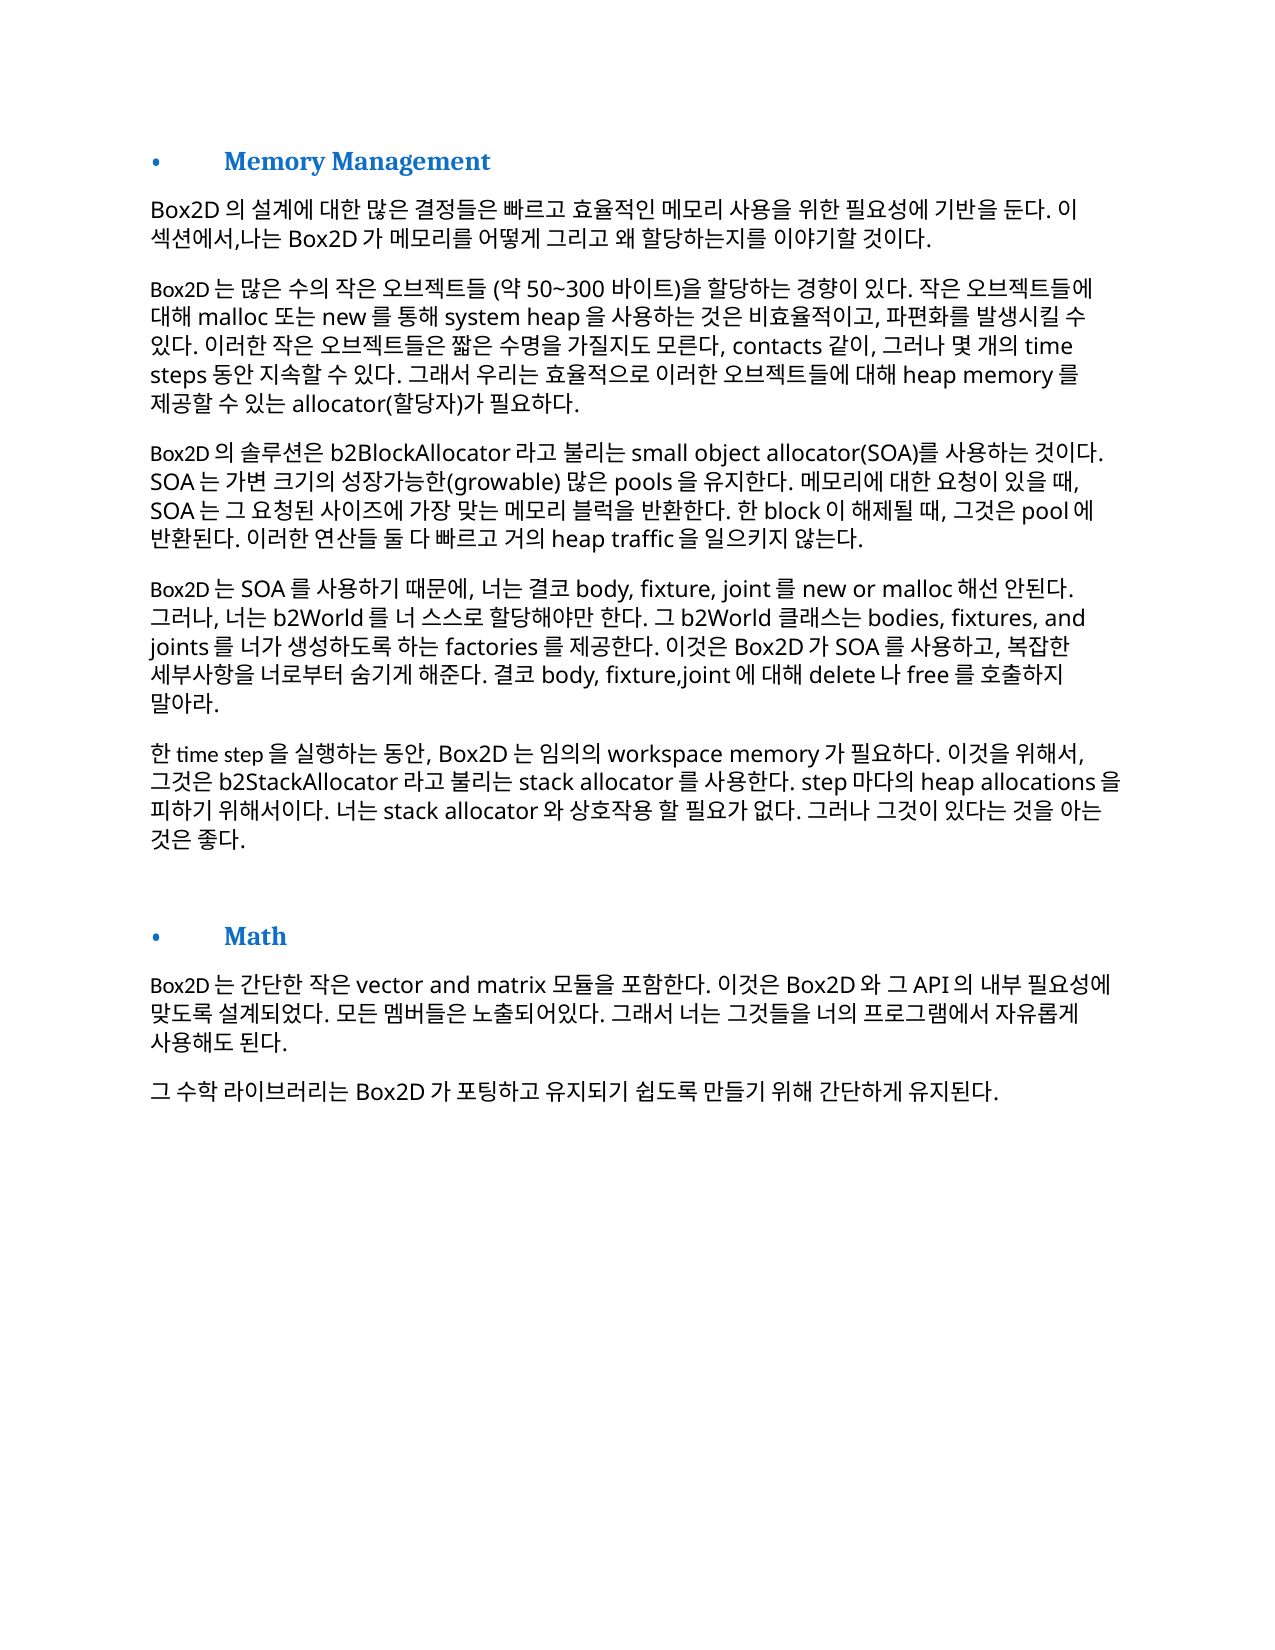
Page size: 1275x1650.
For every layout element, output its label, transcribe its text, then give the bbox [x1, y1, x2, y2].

text Box2D는 간단한 작은 vector and matrix 모듈을 포함한다. 이것은 Box2D와 그 API의 내부 필요성에 맞도록 설계되었다. 모든 멤버들은 노출되어있다. 그래서 너는 그것들을 너의 프로그램에서 자유롭게 사용해도 된다. [150, 971, 1125, 1057]
text 한 time step을 실행하는 동안, Box2D는 임의의 workspace memory가 필요하다. 이것을 위해서, 그것은 b2StackAllocator라고 불리는 stack allocator를 사용한다. step마다의 heap allocations을 피하기 위해서이다. 너는 stack allocator와 상호작용 할 필요가 없다. 그러나 그것이 있다는 것을 아는 것은 좋다. [150, 739, 1125, 854]
text Box2D의 솔루션은 b2BlockAllocator라고 불리는 small object allocator(SOA)를 사용하는 것이다. SOA는 가변 크기의 성장가능한(growable) 많은 pools을 유지한다. 메모리에 대한 요청이 있을 때, SOA는 그 요청된 사이즈에 가장 맞는 메모리 블럭을 반환한다. 한 block이 해제될 때, 그것은 pool에 반환된다. 이러한 연산들 둘 다 빠르고 거의 heap traffic을 일으키지 않는다. [150, 439, 1125, 554]
text Box2D는 많은 수의 작은 오브젝트들 (약 50~300 바이트)을 할당하는 경향이 있다. 작은 오브젝트들에 대해 malloc 또는 new를 통해 system heap을 사용하는 것은 비효율적이고, 파편화를 발생시킬 수 있다. 이러한 작은 오브젝트들은 짧은 수명을 가질지도 모른다, contacts 같이, 그러나 몇 개의 time steps동안 지속할 수 있다. 그래서 우리는 효율적으로 이러한 오브젝트들에 대해 heap memory를 제공할 수 있는 allocator(할당자)가 필요하다. [150, 274, 1125, 418]
text Box2D는 SOA를 사용하기 때문에, 너는 결코 body, fixture, joint를 new or malloc해선 안된다. 그러나, 너는 b2World를 너 스스로 할당해야만 한다. 그 b2World 클래스는 bodies, fixtures, and joints를 너가 생성하도록 하는 factories를 제공한다. 이것은 Box2D가 SOA를 사용하고, 복잡한 세부사항을 너로부터 숨기게 해준다. 결코 body, fixture,joint에 대해 delete나 free를 호출하지 말아라. [150, 574, 1125, 718]
list Memory Management [150, 150, 1125, 175]
list Math [150, 925, 1125, 950]
text 그 수학 라이브러리는 Box2D가 포팅하고 유지되기 쉽도록 만들기 위해 간단하게 유지된다. [150, 1078, 1125, 1107]
text Box2D의 설계에 대한 많은 결정들은 빠르고 효율적인 메모리 사용을 위한 필요성에 기반을 둔다. 이 섹션에서,나는 Box2D가 메모리를 어떻게 그리고 왜 할당하는지를 이야기할 것이다. [150, 196, 1125, 253]
